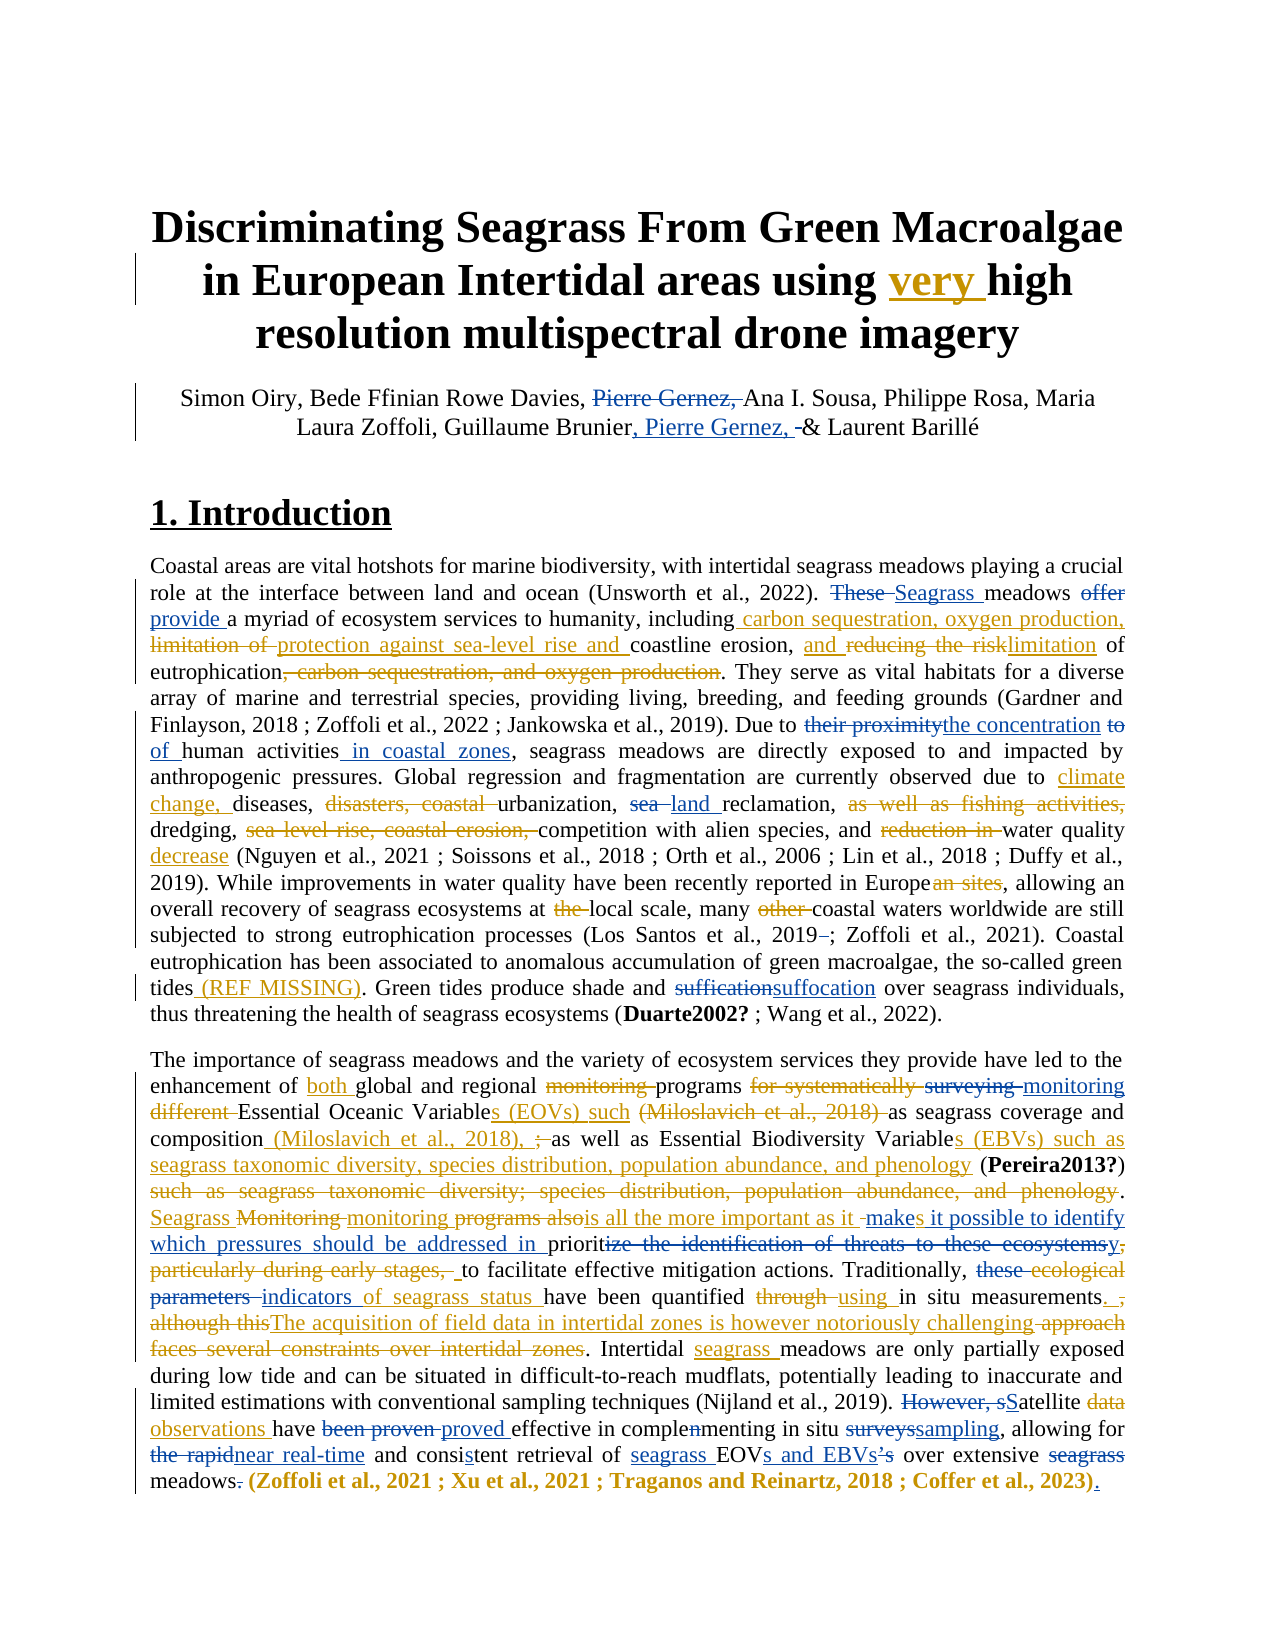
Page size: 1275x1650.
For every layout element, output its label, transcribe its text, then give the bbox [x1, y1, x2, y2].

text The importance of seagrass meadows and the variety of ecosystem services they provide have led to the enhancement of global and regional programs Essential Oceanic Variable as seagrass coverage and compositionas well as Essential Biodiversity Variable (Pereira2013?). prioritto facilitate effective mitigation actions. Traditionally, have been quantified in situ measurements. Intertidal meadows are only partially exposed during low tide and can be situated in difficult-to-reach mudflats, potentially leading to inaccurate and limited estimations with conventional sampling techniques (Nijland et al., 2019). atellite have effective in complementing in situ , allowing for and consitent retrieval of EOV over extensive meadows (Zoffoli et al., 2021 ; Xu et al., 2021 ; Traganos and Reinartz, 2018 ; Coffer et al., 2023) [150, 1046, 1125, 1494]
title Discriminating Seagrass From Green Macroalgae in European Intertidal areas using high resolution multispectral drone imagery [150, 200, 1125, 358]
text Coastal areas are vital hotshots for marine biodiversity, with intertidal seagrass meadows playing a crucial role at the interface between land and ocean (Unsworth et al., 2022). meadows a myriad of ecosystem services to humanity, including coastline erosion, of eutrophication. They serve as vital habitats for a diverse array of marine and terrestrial species, providing living, breeding, and feeding grounds (Gardner and Finlayson, 2018 ; Zoffoli et al., 2022 ; Jankowska et al., 2019). Due to human activities, seagrass meadows are directly exposed to and impacted by anthropogenic pressures. Global regression and fragmentation are currently observed due to diseases, urbanization, reclamation, dredging, competition with alien species, and water quality (Nguyen et al., 2021 ; Soissons et al., 2018 ; Orth et al., 2006 ; Lin et al., 2018 ; Duffy et al., 2019). While improvements in water quality have been recently reported in Europe, allowing an overall recovery of seagrass ecosystems at local scale, many coastal waters worldwide are still subjected to strong eutrophication processes (Los Santos et al., 2019; Zoffoli et al., 2021). Coastal eutrophication has been associated to anomalous accumulation of green macroalgae, the so-called green tides. Green tides produce shade and over seagrass individuals, thus threatening the health of seagrass ecosystems (Duarte2002? ; Wang et al., 2022). [150, 552, 1125, 1027]
subtitle 1. Introduction [150, 491, 1125, 534]
text Simon Oiry, Bede Ffinian Rowe Davies, Ana I. Sousa, Philippe Rosa, Maria Laura Zoffoli, Guillaume Brunier& Laurent Barillé [150, 383, 1125, 441]
